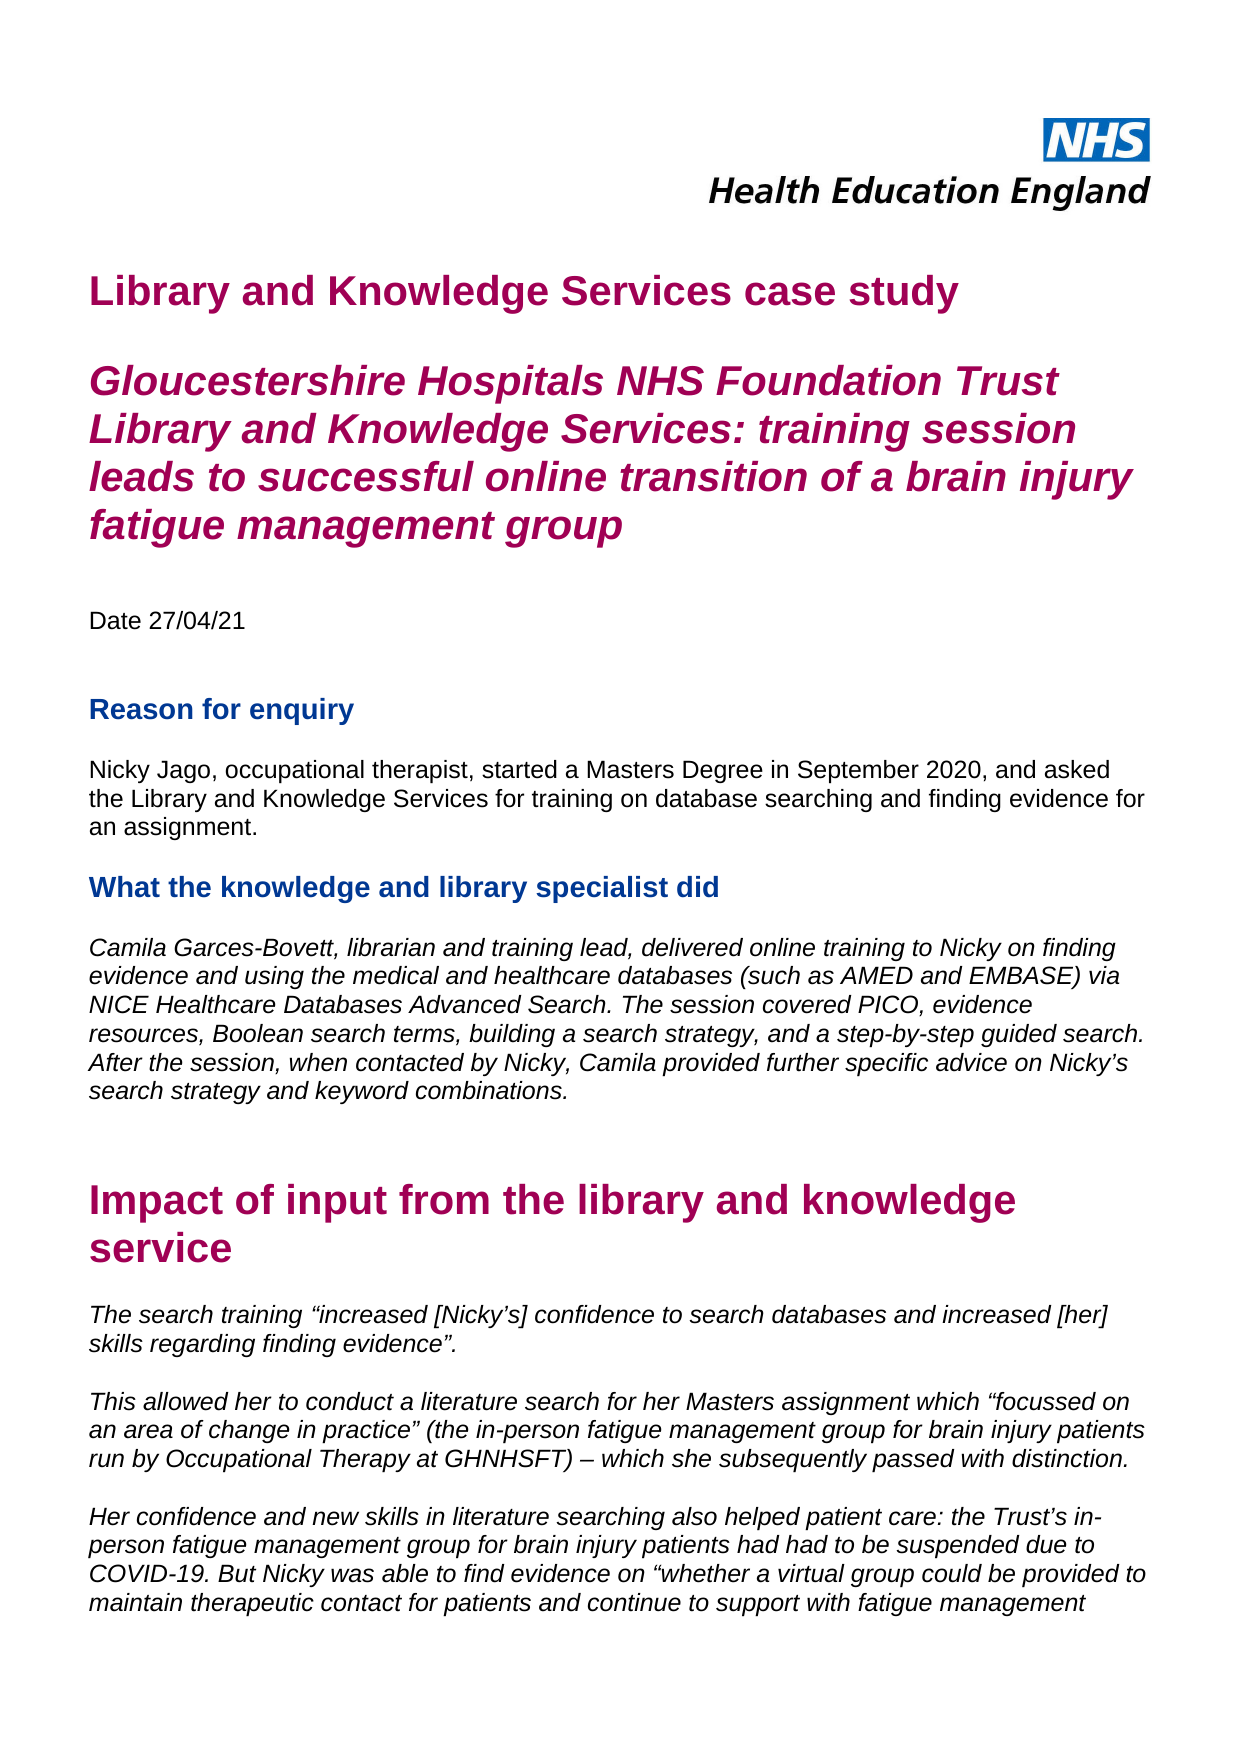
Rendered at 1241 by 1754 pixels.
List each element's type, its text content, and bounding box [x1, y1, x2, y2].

text Nicky Jago, occupational therapist, started a Masters Degree in September 2020, and asked the Library and Knowledge Services for training on database searching and finding evidence for an assignment. [89, 755, 1152, 841]
subtitle Library and Knowledge Services case study [89, 267, 1152, 315]
text Camila Garces-Bovett, librarian and training lead, delivered online training to Nicky on finding evidence and using the medical and healthcare databases (such as AMED and EMBASE) via NICE Healthcare Databases Advanced Search. The session covered PICO, evidence resources, Boolean search terms, building a search strategy, and a step-by-step guided search. After the session, when contacted by Nicky, Camila provided further specific advice on Nicky’s search strategy and keyword combinations. [89, 933, 1152, 1105]
text The search training “increased [Nicky’s] confidence to search databases and increased [her] skills regarding finding evidence”. [89, 1301, 1152, 1358]
picture [694, 118, 1152, 226]
subtitle Reason for enquiry [89, 692, 1152, 726]
subtitle Gloucestershire Hospitals NHS Foundation Trust Library and Knowledge Services: training session leads to successful online transition of a brain injury fatigue management group [89, 356, 1152, 548]
text Date 27/04/21 [89, 606, 1152, 635]
subtitle Impact of input from the library and knowledge service [89, 1176, 1152, 1271]
text This allowed her to conduct a literature search for her Masters assignment which “focussed on an area of change in practice” (the in-person fatigue management group for brain injury patients run by Occupational Therapy at GHNHSFT) – which she subsequently passed with distinction. [89, 1387, 1152, 1473]
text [89, 1502, 1152, 1617]
subtitle What the knowledge and library specialist did [89, 870, 1152, 903]
